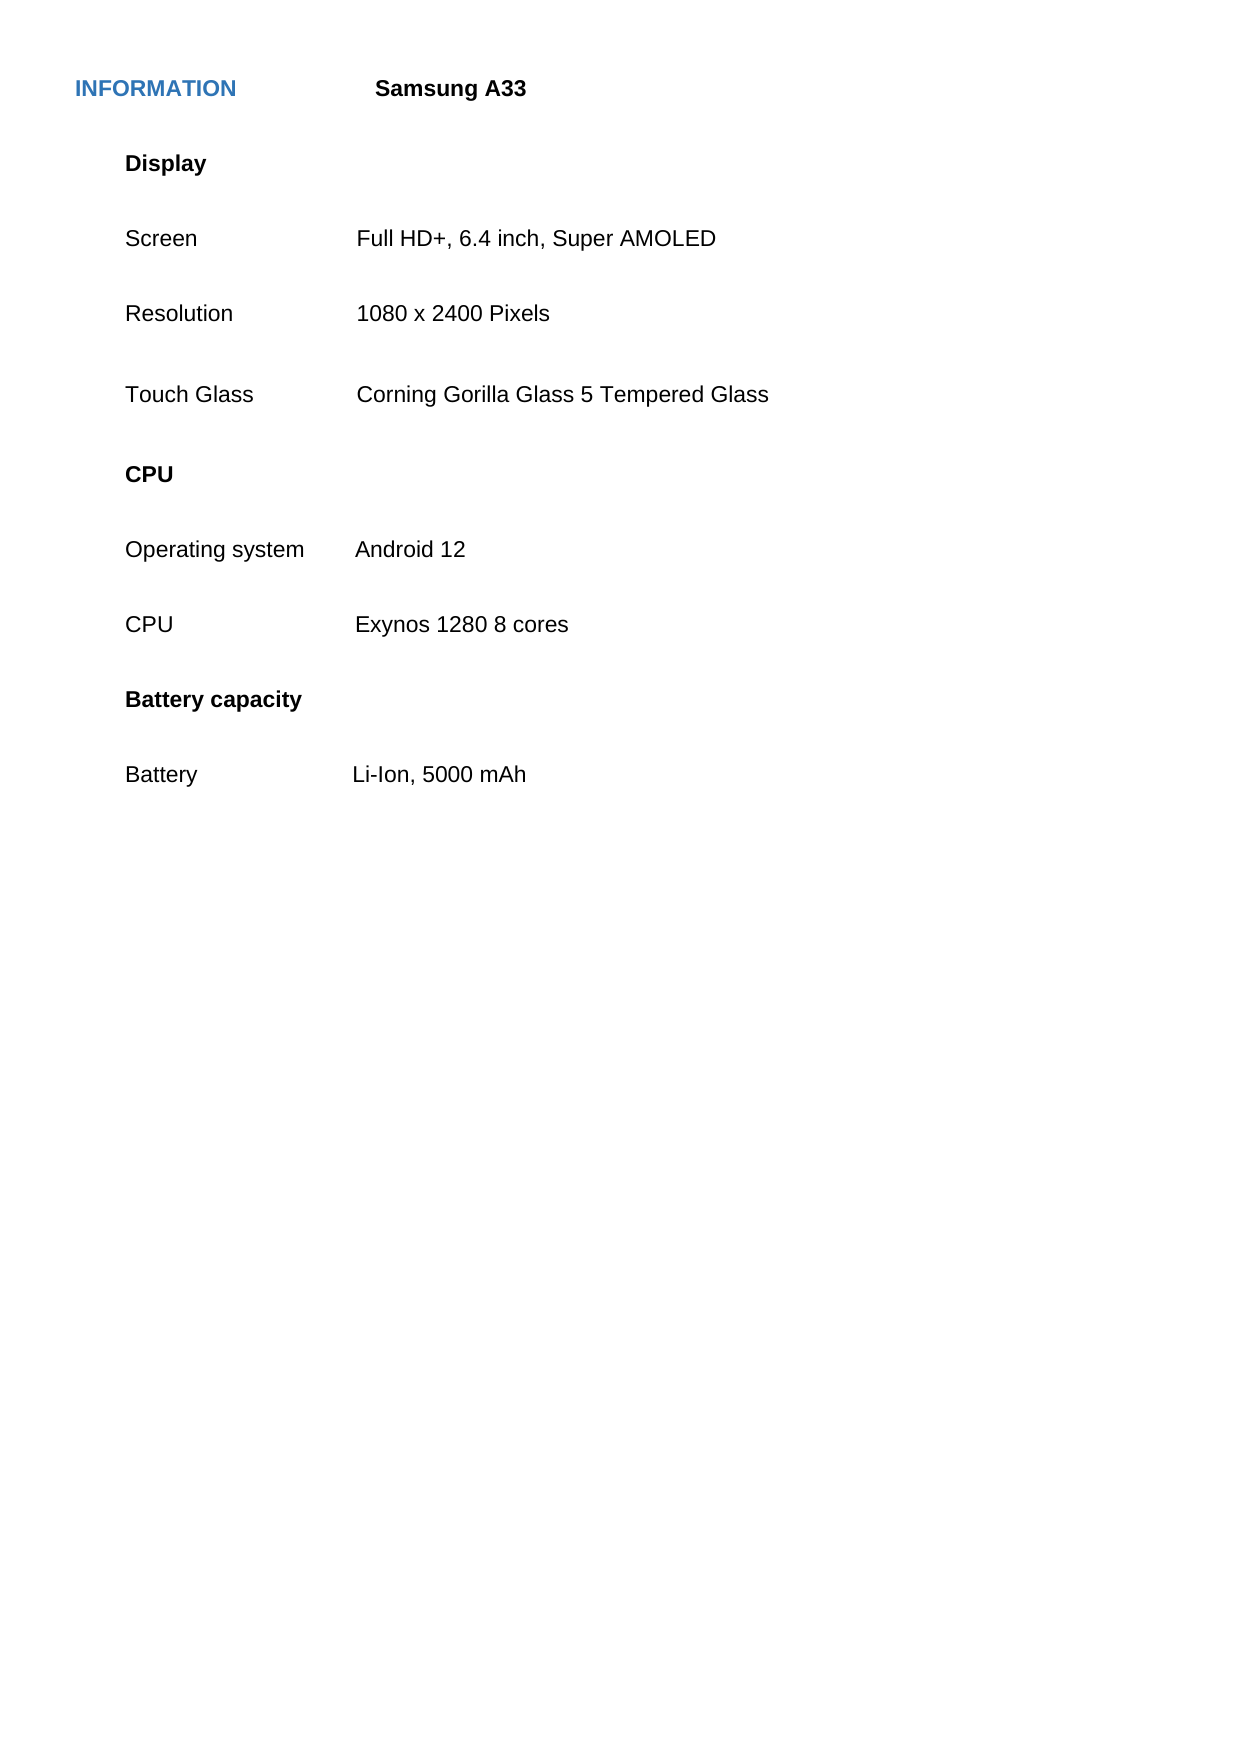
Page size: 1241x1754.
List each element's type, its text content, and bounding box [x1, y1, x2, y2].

table_cell CPU [75, 563, 305, 638]
table_cell Corning Gorilla Glass 5 Tempered Glass [254, 326, 769, 413]
table_cell Operating system [75, 488, 305, 563]
table_cell Screen [75, 176, 254, 251]
table_cell Resolution [75, 251, 254, 326]
table_cell Exynos 1280 8 cores [305, 563, 569, 638]
table_cell Battery [75, 713, 302, 788]
table_cell 1080 x 2400 Pixels [254, 251, 769, 326]
table_cell Full HD+, 6.4 inch, Super AMOLED [254, 176, 769, 251]
text INFORMATION Samsung A33 [237, 75, 1165, 101]
table_header CPU [75, 413, 305, 488]
table_cell Touch Glass [75, 326, 254, 413]
table_header Display [75, 101, 254, 176]
table_cell Android 12 [305, 488, 569, 563]
table_cell Li-Ion, 5000 mAh [302, 713, 527, 788]
table_header Battery capacity [75, 638, 302, 713]
